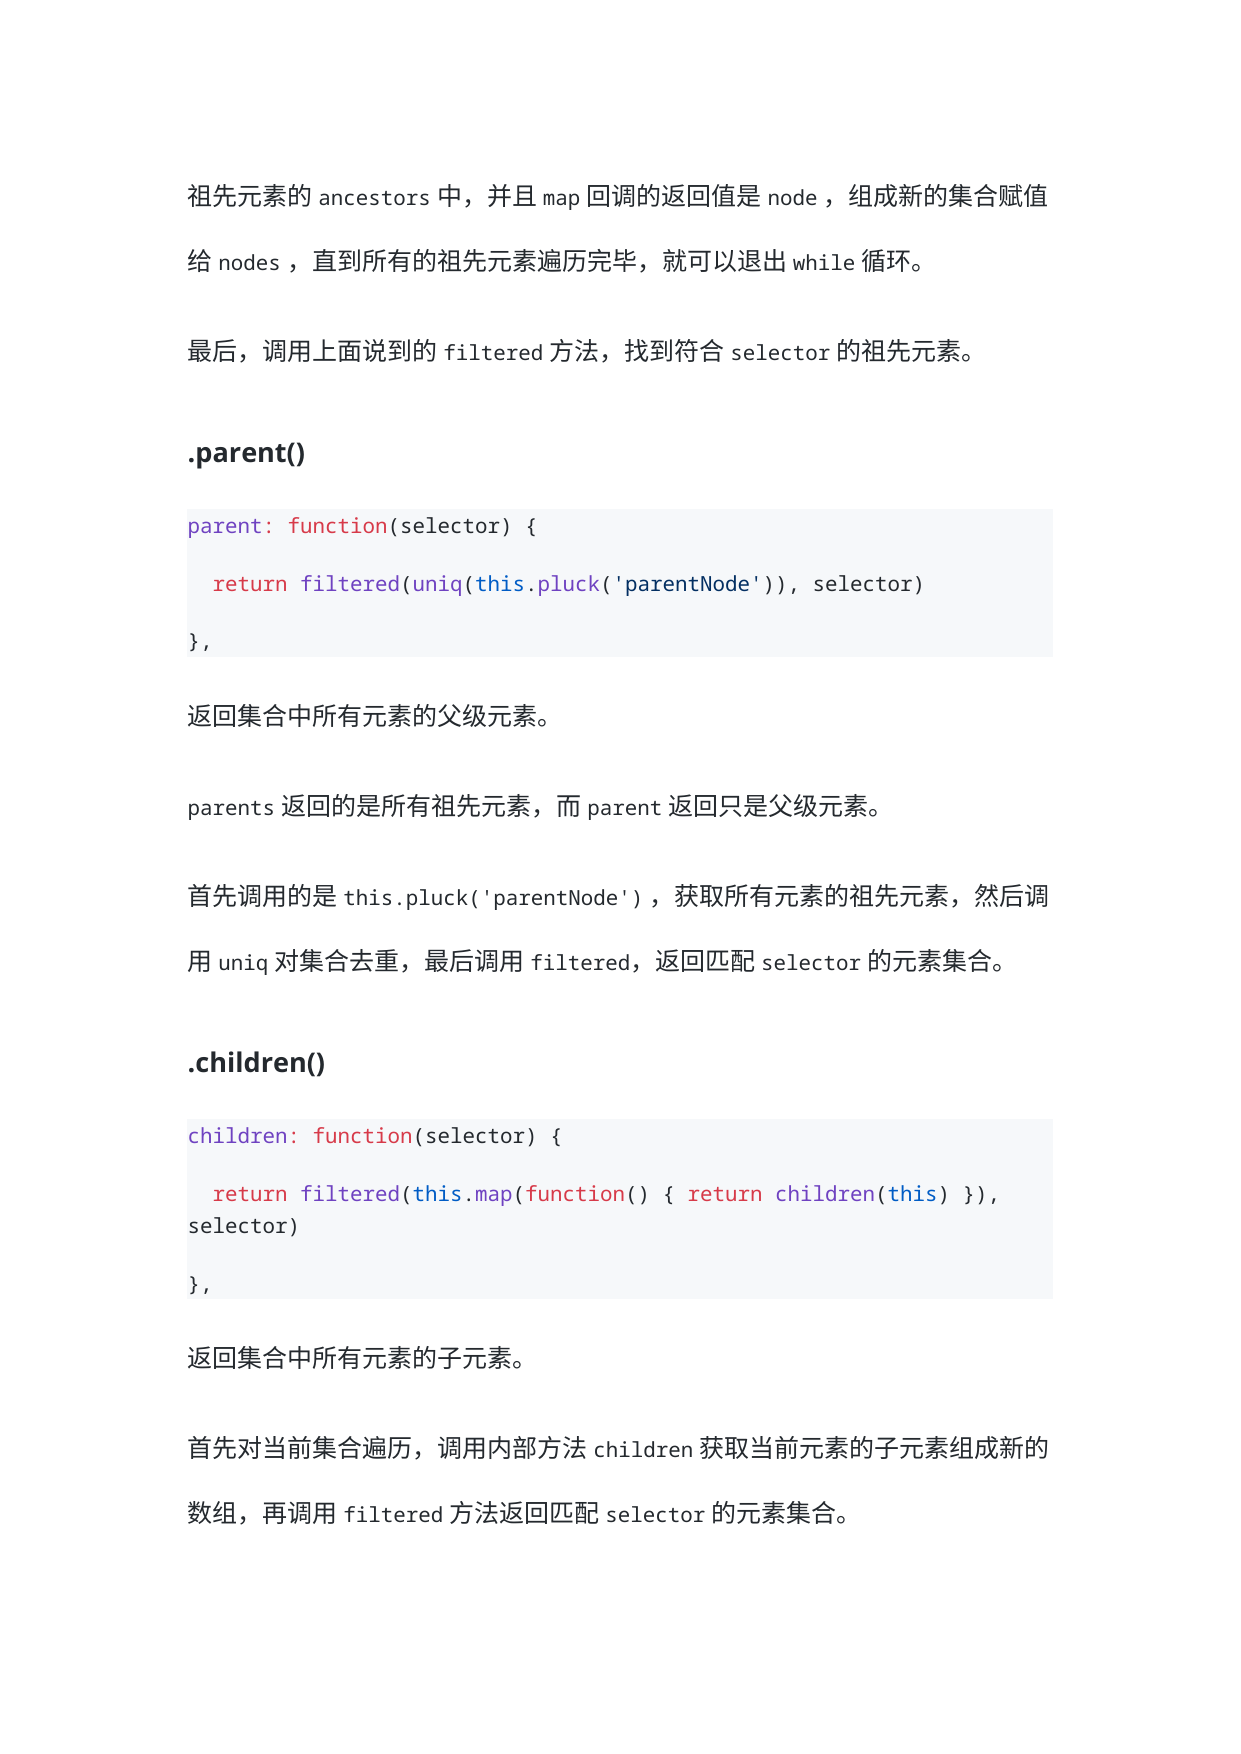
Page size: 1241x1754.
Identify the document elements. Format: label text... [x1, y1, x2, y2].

text return filtered(this.map(function() { return children(this) }), selector) [187, 1177, 1053, 1242]
subtitle .children() [187, 1029, 1053, 1094]
text 首先调用的是 this.pluck('parentNode') ，获取所有元素的祖先元素，然后调用 uniq 对集合去重，最后调用 filtered，返回匹配 selector 的元素集合。 [187, 862, 1053, 992]
text }, [187, 1267, 1053, 1299]
text 首先对当前集合遍历，调用内部方法 children 获取当前元素的子元素组成新的数组，再调用 filtered 方法返回匹配 selector 的元素集合。 [187, 1414, 1053, 1544]
text 返回集合中所有元素的子元素。 [187, 1324, 1053, 1389]
text 最后，调用上面说到的 filtered 方法，找到符合 selector 的祖先元素。 [187, 317, 1053, 382]
text 返回集合中所有元素的父级元素。 [187, 682, 1053, 747]
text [187, 162, 1053, 292]
text children: function(selector) { [187, 1119, 1053, 1152]
subtitle .parent() [187, 419, 1053, 484]
text }, [187, 624, 1053, 657]
text parent: function(selector) { [187, 509, 1053, 542]
text return filtered(uniq(this.pluck('parentNode')), selector) [187, 567, 1053, 599]
text parents 返回的是所有祖先元素，而 parent 返回只是父级元素。 [187, 772, 1053, 837]
